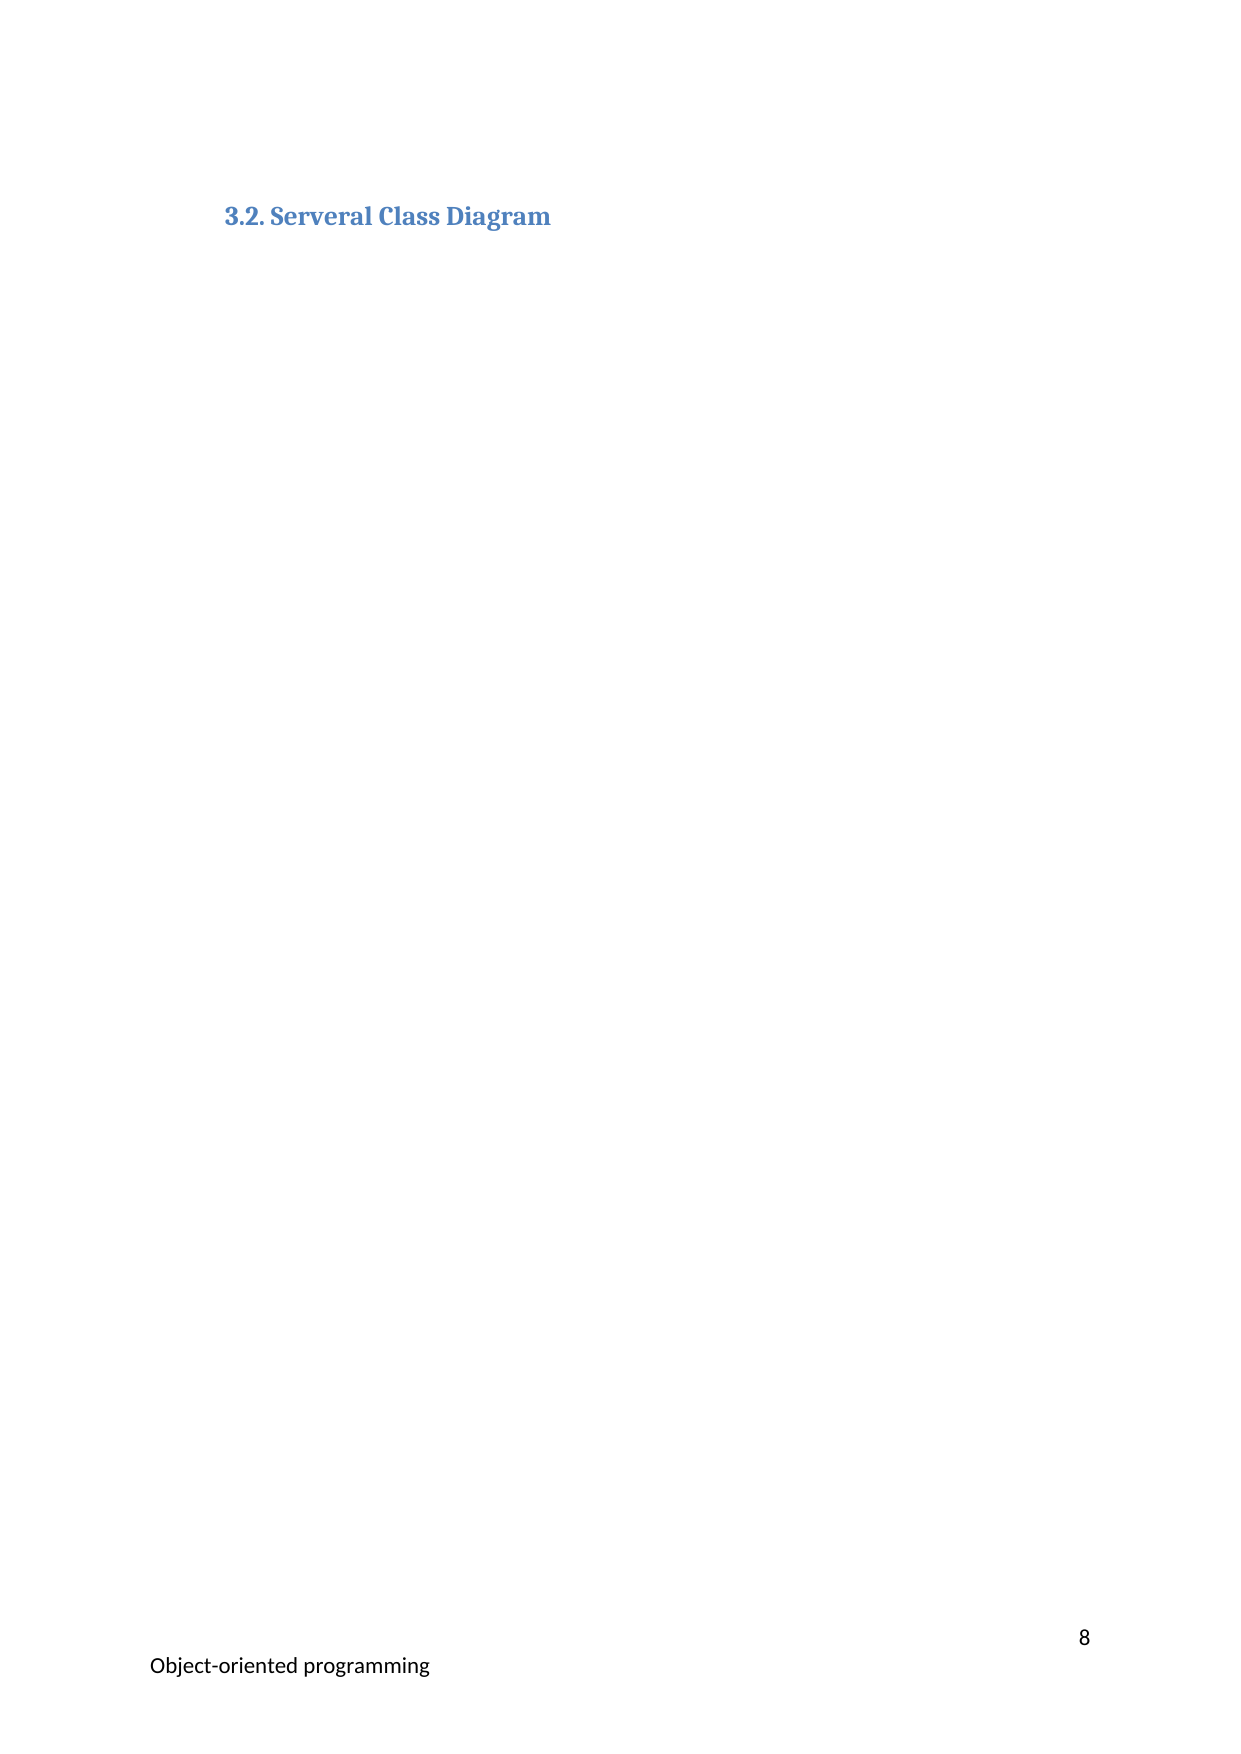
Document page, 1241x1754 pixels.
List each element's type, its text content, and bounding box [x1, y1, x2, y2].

subtitle 3.2. Serveral Class Diagram [150, 201, 1090, 232]
